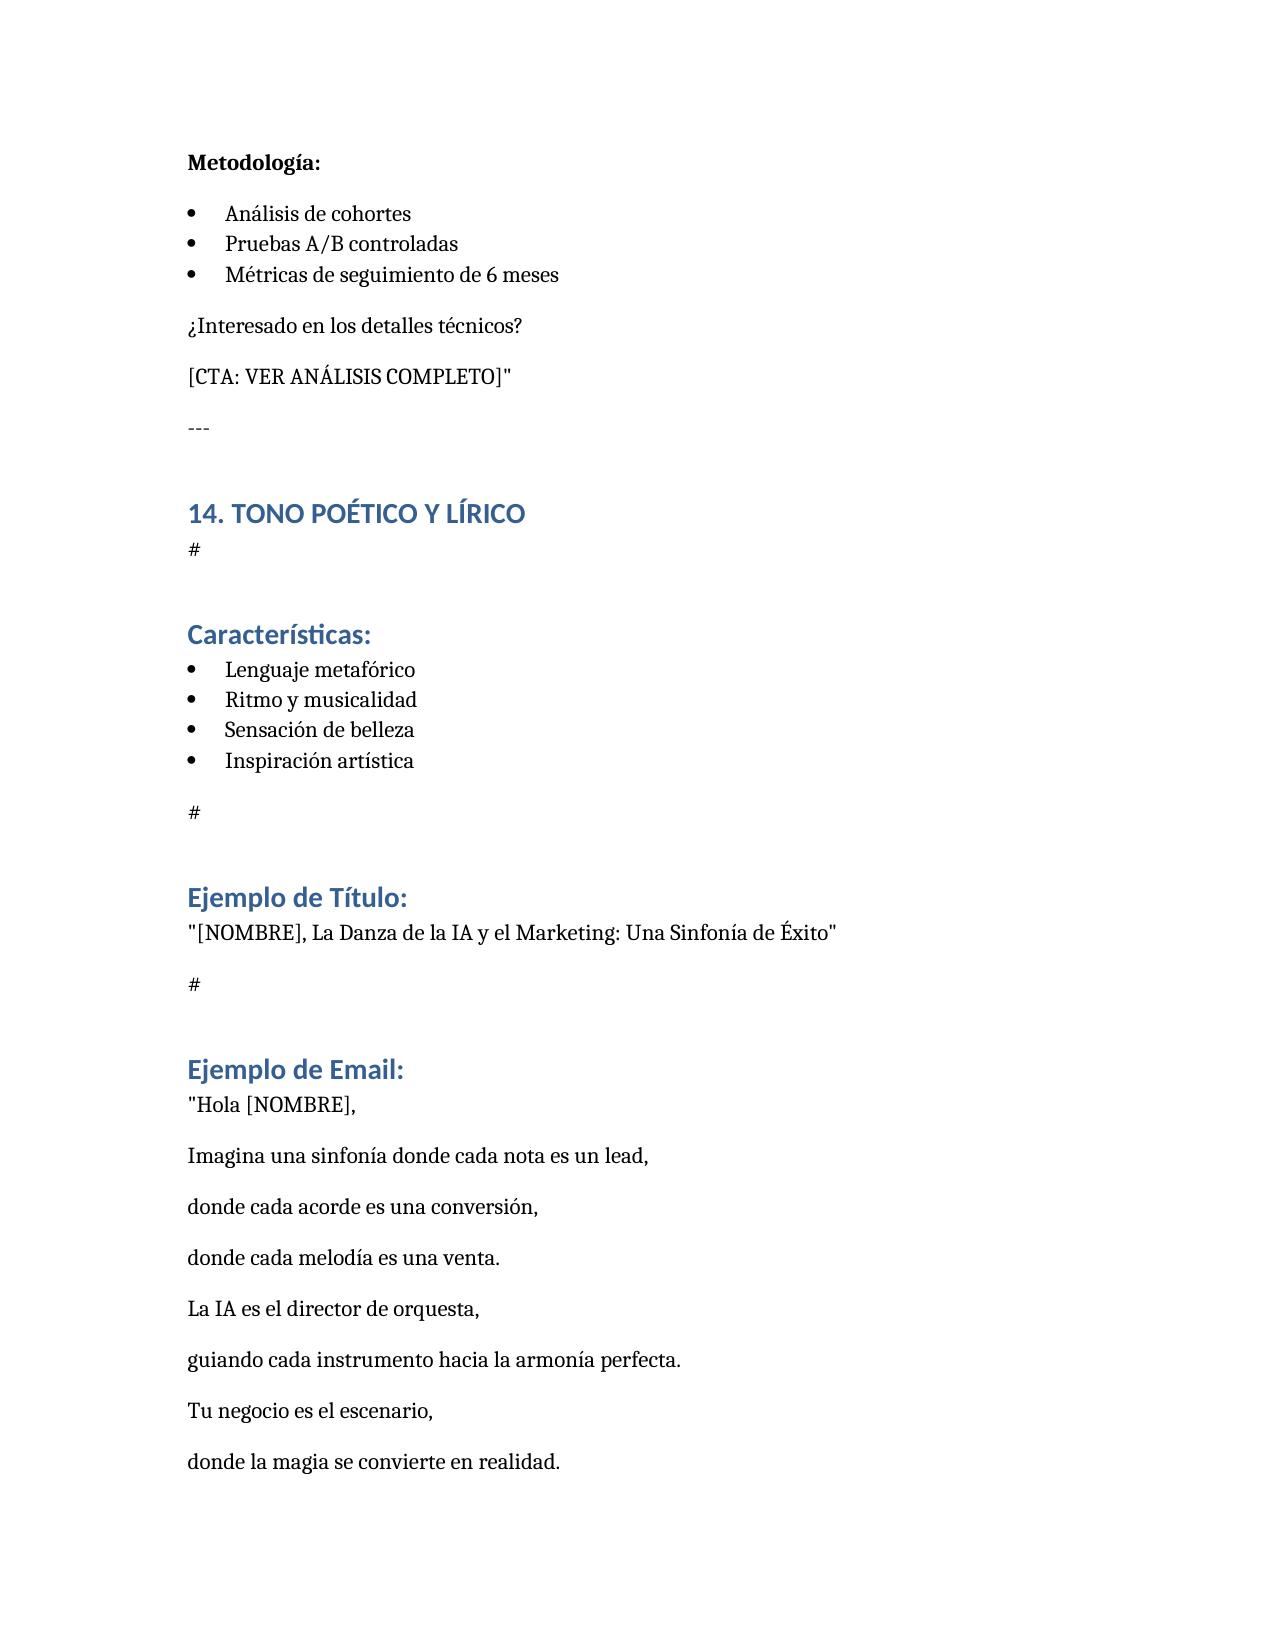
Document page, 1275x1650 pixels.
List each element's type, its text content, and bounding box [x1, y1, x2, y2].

text "[NOMBRE], La Danza de la IA y el Marketing: Una Sinfonía de Éxito" [187, 920, 1087, 946]
list Inspiración artística [187, 747, 1087, 774]
text guiando cada instrumento hacia la armonía perfecta. [187, 1347, 1087, 1373]
text La IA es el director de orquesta, [187, 1296, 1087, 1322]
list Sensación de belleza [187, 717, 1087, 744]
subtitle Ejemplo de Título: [187, 879, 1087, 914]
text Imagina una sinfonía donde cada nota es un lead, [187, 1143, 1087, 1169]
text "Hola [NOMBRE], [187, 1092, 1087, 1118]
list Ritmo y musicalidad [187, 687, 1087, 713]
text --- [187, 414, 1087, 441]
subtitle 14. TONO POÉTICO Y LÍRICO [187, 495, 1087, 530]
text ¿Interesado en los detalles técnicos? [187, 312, 1087, 339]
subtitle Características: [187, 616, 1087, 652]
text donde cada acorde es una conversión, [187, 1194, 1087, 1220]
text # [187, 971, 1087, 997]
list Pruebas A/B controladas [187, 231, 1087, 258]
text donde la magia se convierte en realidad. [187, 1449, 1087, 1476]
list Métricas de seguimiento de 6 meses [187, 261, 1087, 288]
text [CTA: VER ANÁLISIS COMPLETO]" [187, 363, 1087, 390]
text # [187, 536, 1087, 562]
list Análisis de cohortes [187, 201, 1087, 227]
text Metodología: [187, 150, 1087, 176]
text Tu negocio es el escenario, [187, 1398, 1087, 1424]
list Lenguaje metafórico [187, 657, 1087, 683]
subtitle Ejemplo de Email: [187, 1051, 1087, 1087]
text # [187, 798, 1087, 825]
text donde cada melodía es una venta. [187, 1245, 1087, 1271]
